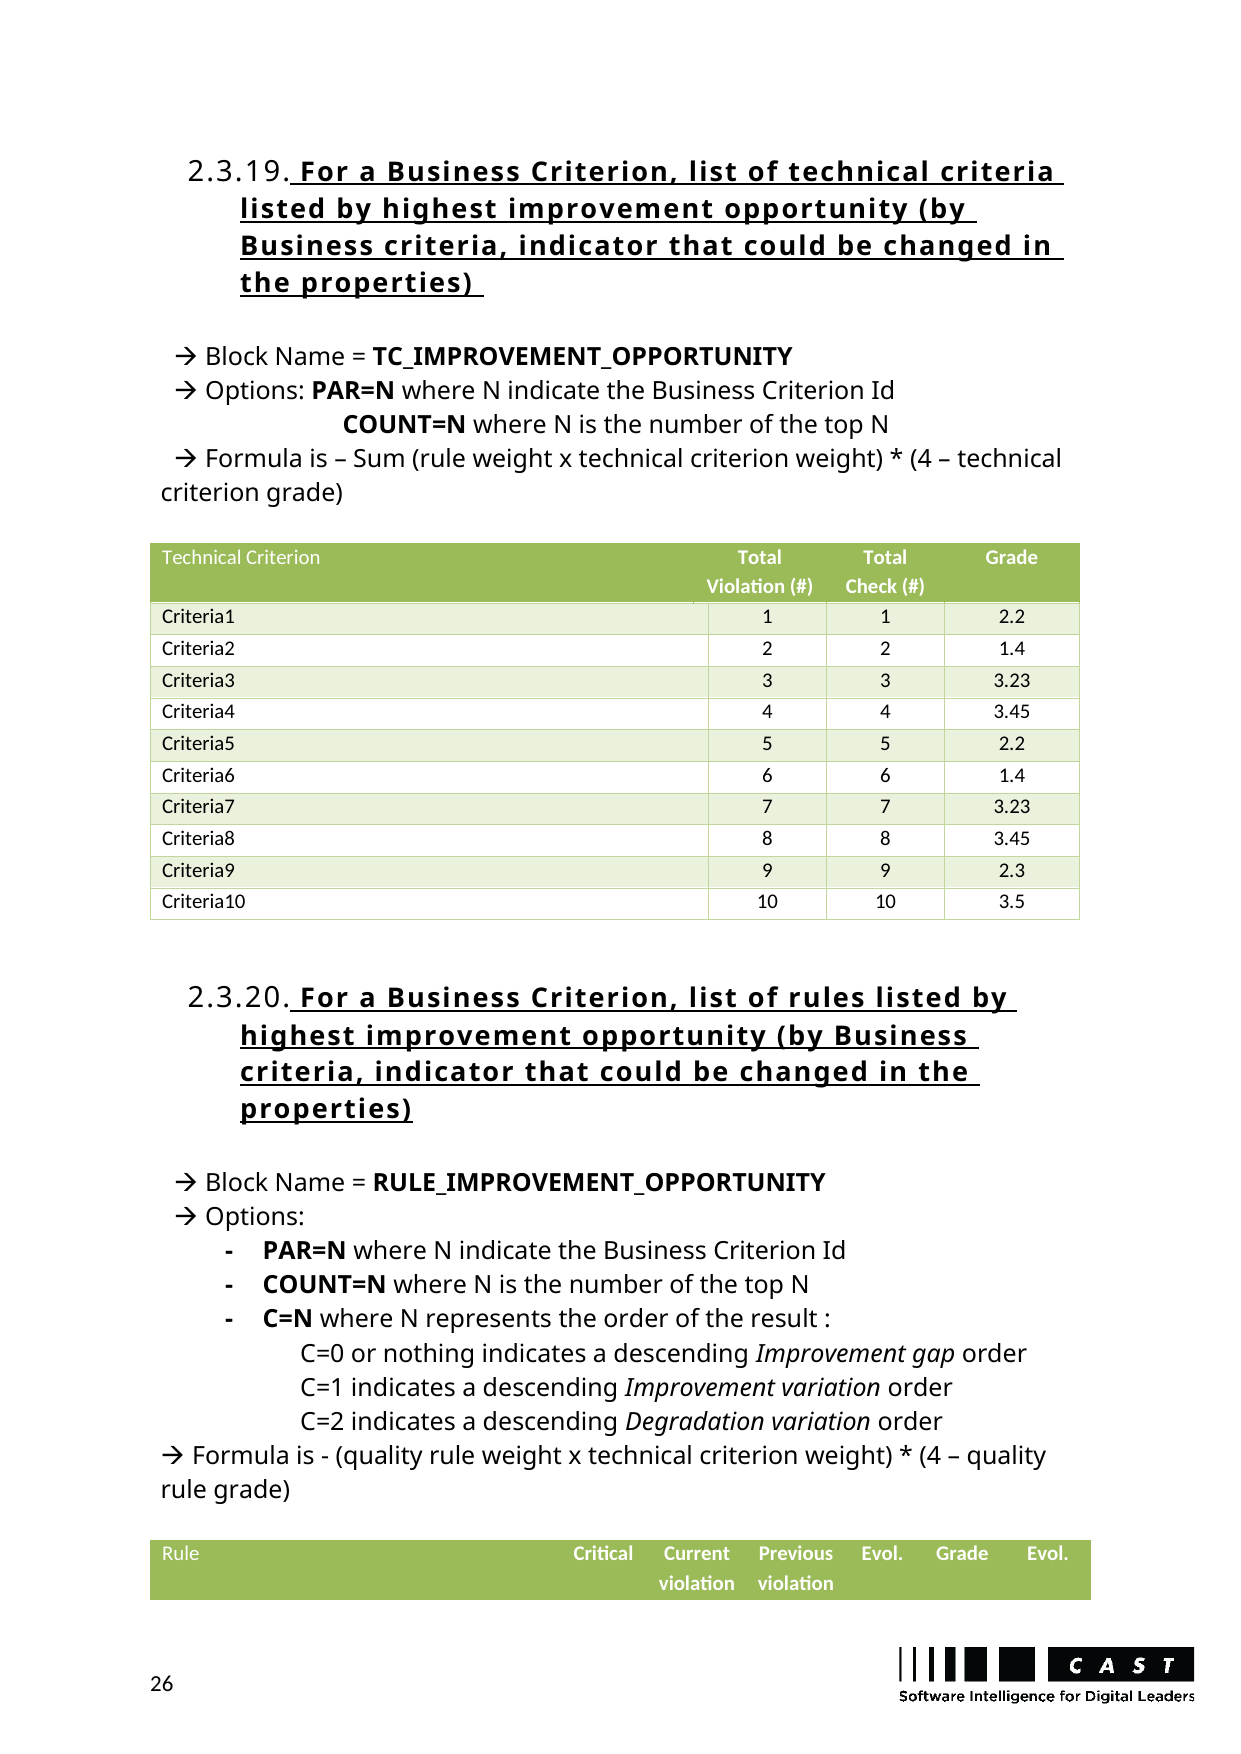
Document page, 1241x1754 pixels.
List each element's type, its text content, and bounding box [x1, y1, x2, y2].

table_cell Criteria1 [151, 604, 708, 634]
table_cell 7 [827, 794, 944, 824]
list PAR=N where N indicate the Business Criterion Id [225, 1233, 1090, 1267]
table_cell 3.45 [945, 825, 1079, 856]
table_cell 1 [709, 604, 826, 634]
list COUNT=N where N is the number of the top N [225, 1267, 1090, 1301]
text Formula is – Sum (rule weight x technical criterion weight) * (4 – technical criterion grade) [160, 441, 1090, 509]
table_cell 3 [709, 667, 826, 697]
subtitle For a Business Criterion, list of technical criteria listed by highest improvement opportunity (by Business criteria, indicator that could be changed in the properties) [187, 150, 1090, 300]
text Block Name = TC_IMPROVEMENT_OPPORTUNITY Options: PAR=N where N indicate the Business Criterion Id COUNT=N where N is the number of the top N [160, 338, 1090, 441]
table_header Grade [945, 544, 1079, 602]
table_cell Criteria7 [151, 794, 708, 824]
table_cell Criteria3 [151, 667, 708, 697]
table_header Total Violation (#) [694, 544, 826, 602]
table_header Evol. [1005, 1541, 1090, 1599]
table_cell 2.2 [945, 604, 1079, 634]
table_header Total Check (#) [827, 544, 944, 602]
table_cell 6 [709, 762, 826, 792]
subtitle For a Business Criterion, list of rules listed by highest improvement opportunity (by Business criteria, indicator that could be changed in the properties) [187, 976, 1090, 1127]
table_cell Criteria8 [151, 825, 708, 856]
text Formula is - (quality rule weight x technical criterion weight) * (4 – quality rule grade) [160, 1437, 1090, 1506]
table_cell Criteria10 [151, 889, 708, 919]
table_cell 3 [827, 667, 944, 697]
table_cell Criteria9 [151, 857, 708, 887]
table_cell 4 [709, 699, 826, 729]
table_header Technical Criterion [151, 544, 693, 602]
table_cell 1.4 [945, 762, 1079, 792]
table_cell 2 [827, 635, 944, 666]
list C=N where N represents the order of the result : [225, 1301, 1090, 1335]
table_cell 8 [827, 825, 944, 856]
table_cell Criteria6 [151, 762, 708, 792]
table_cell 2.3 [945, 857, 1079, 887]
table_cell 3.23 [945, 794, 1079, 824]
table_header Critical [560, 1541, 647, 1599]
table_cell 5 [709, 730, 826, 761]
table_cell 3.23 [945, 667, 1079, 697]
picture [899, 1647, 1195, 1705]
table_cell Criteria5 [151, 730, 708, 761]
table_cell 1 [827, 604, 944, 634]
table_cell 1.4 [945, 635, 1079, 666]
table_header Rule [151, 1541, 559, 1599]
table_cell Criteria4 [151, 699, 708, 729]
table_cell 9 [827, 857, 944, 887]
table_cell 9 [709, 857, 826, 887]
table_cell 4 [827, 699, 944, 729]
table_cell 2 [709, 635, 826, 666]
table_header Current violation [648, 1541, 746, 1599]
table_cell 5 [827, 730, 944, 761]
table_cell Criteria2 [151, 635, 708, 666]
text Block Name = RULE_IMPROVEMENT_OPPORTUNITY Options: [160, 1131, 1090, 1233]
table_cell 8 [709, 825, 826, 856]
text C=2 indicates a descending Degradation variation order [235, 1403, 1090, 1437]
table_header Evol. [846, 1541, 919, 1599]
table_cell 3.45 [945, 699, 1079, 729]
text C=0 or nothing indicates a descending Improvement gap order [235, 1335, 1090, 1369]
table_cell 10 [827, 889, 944, 919]
table_cell 3.5 [945, 889, 1079, 919]
table_cell 6 [827, 762, 944, 792]
table_cell 10 [709, 889, 826, 919]
text C=1 indicates a descending Improvement variation order [235, 1369, 1090, 1403]
table_cell 7 [709, 794, 826, 824]
table_cell 2.2 [945, 730, 1079, 761]
table_header Grade [920, 1541, 1004, 1599]
table_header Previous violation [747, 1541, 845, 1599]
